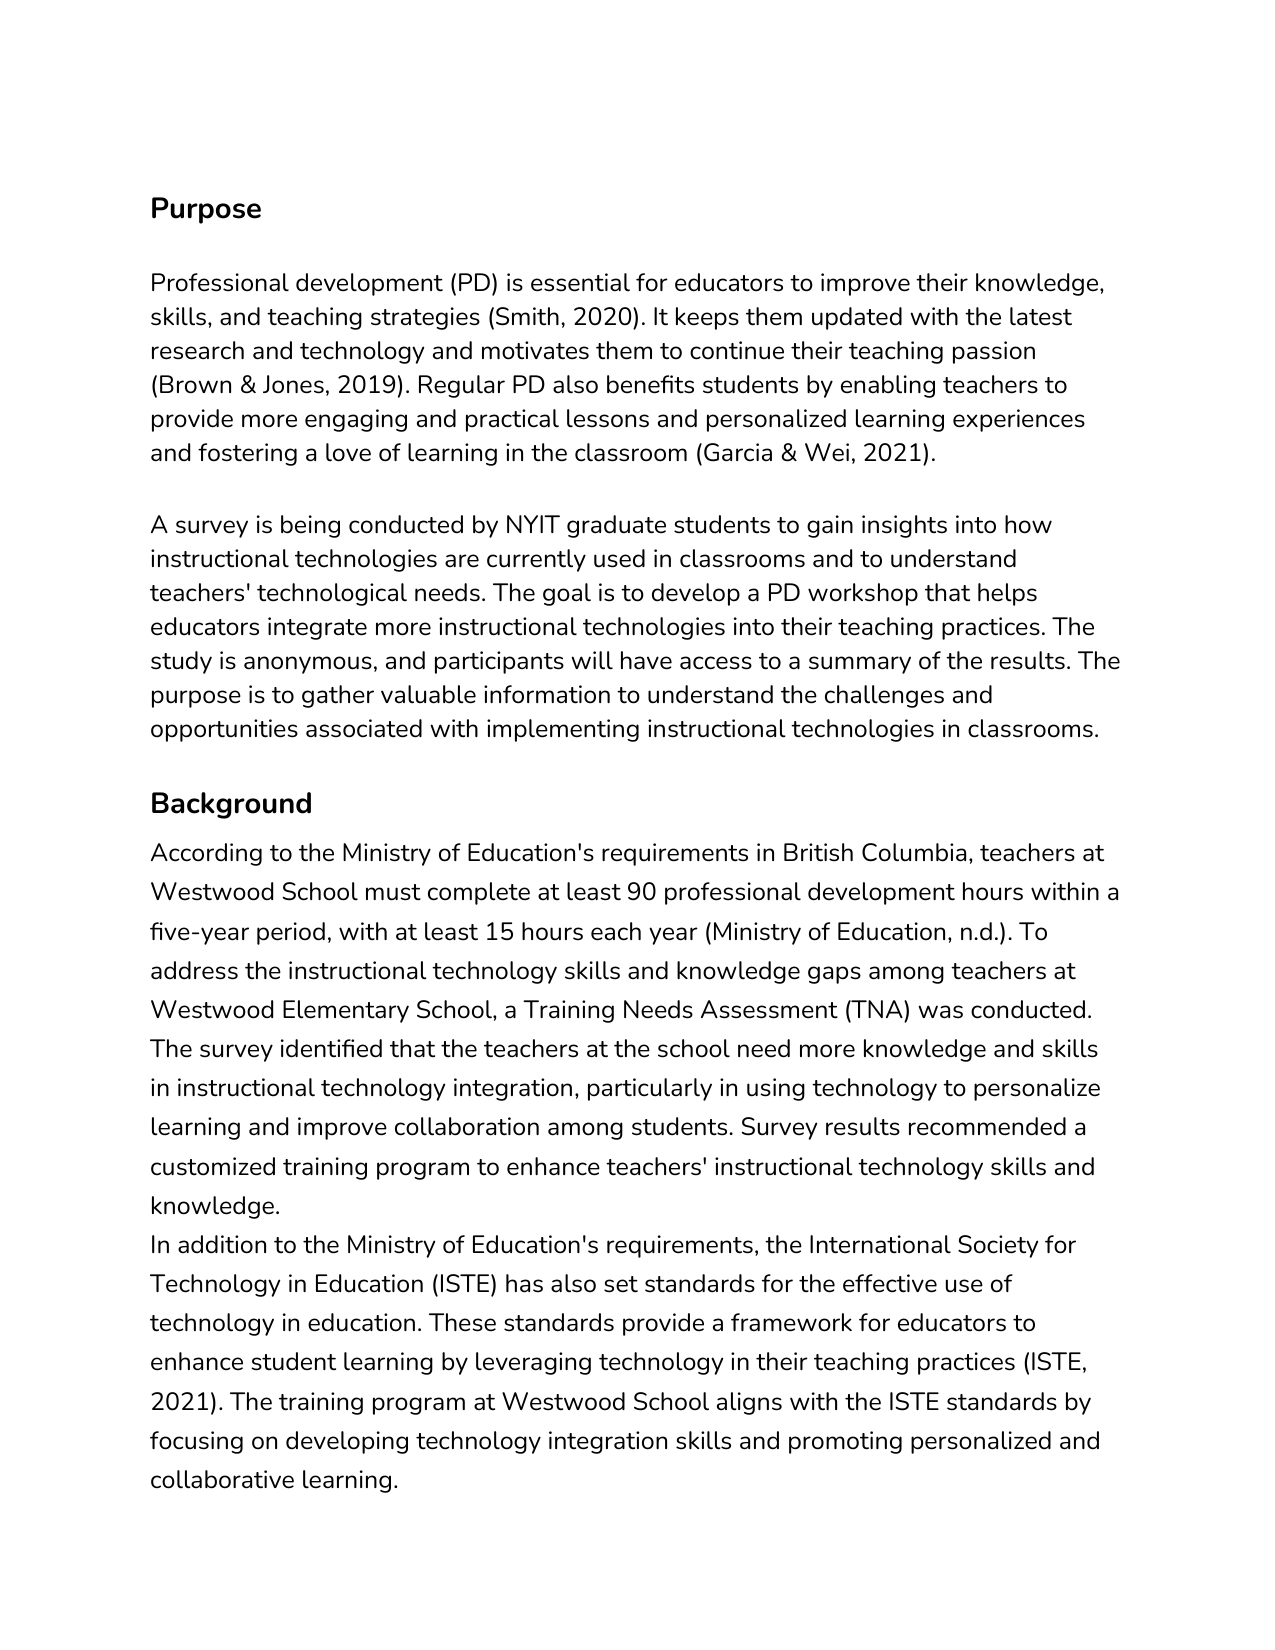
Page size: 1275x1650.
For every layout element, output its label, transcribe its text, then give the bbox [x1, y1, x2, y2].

text According to the Ministry of Education's requirements in British Columbia, teachers at Westwood School must complete at least 90 professional development hours within a five-year period, with at least 15 hours each year (Ministry of Education, n.d.). To address the instructional technology skills and knowledge gaps among teachers at Westwood Elementary School, a Training Needs Assessment (TNA) was conducted. The survey identified that the teachers at the school need more knowledge and skills in instructional technology integration, particularly in using technology to personalize learning and improve collaboration among students. Survey results recommended a customized training program to enhance teachers' instructional technology skills and knowledge. [150, 836, 1125, 1223]
subtitle Purpose [150, 189, 1125, 229]
subtitle Professional development (PD) is essential for educators to improve their knowledge, skills, and teaching strategies (Smith, 2020). It keeps them updated with the latest research and technology and motivates them to continue their teaching passion (Brown & Jones, 2019). Regular PD also benefits students by enabling teachers to provide more engaging and practical lessons and personalized learning experiences and fostering a love of learning in the classroom (Garcia & Wei, 2021). [150, 266, 1125, 471]
text In addition to the Ministry of Education's requirements, the International Society for Technology in Education (ISTE) has also set standards for the effective use of technology in education. These standards provide a framework for educators to enhance student learning by leveraging technology in their teaching practices (ISTE, 2021). The training program at Westwood School aligns with the ISTE standards by focusing on developing technology integration skills and promoting personalized and collaborative learning. [150, 1228, 1125, 1497]
subtitle Background [150, 784, 1125, 824]
subtitle A survey is being conducted by NYIT graduate students to gain insights into how instructional technologies are currently used in classrooms and to understand teachers' technological needs. The goal is to develop a PD workshop that helps educators integrate more instructional technologies into their teaching practices. The study is anonymous, and participants will have access to a summary of the results. The purpose is to gather valuable information to understand the challenges and opportunities associated with implementing instructional technologies in classrooms. [150, 508, 1125, 746]
